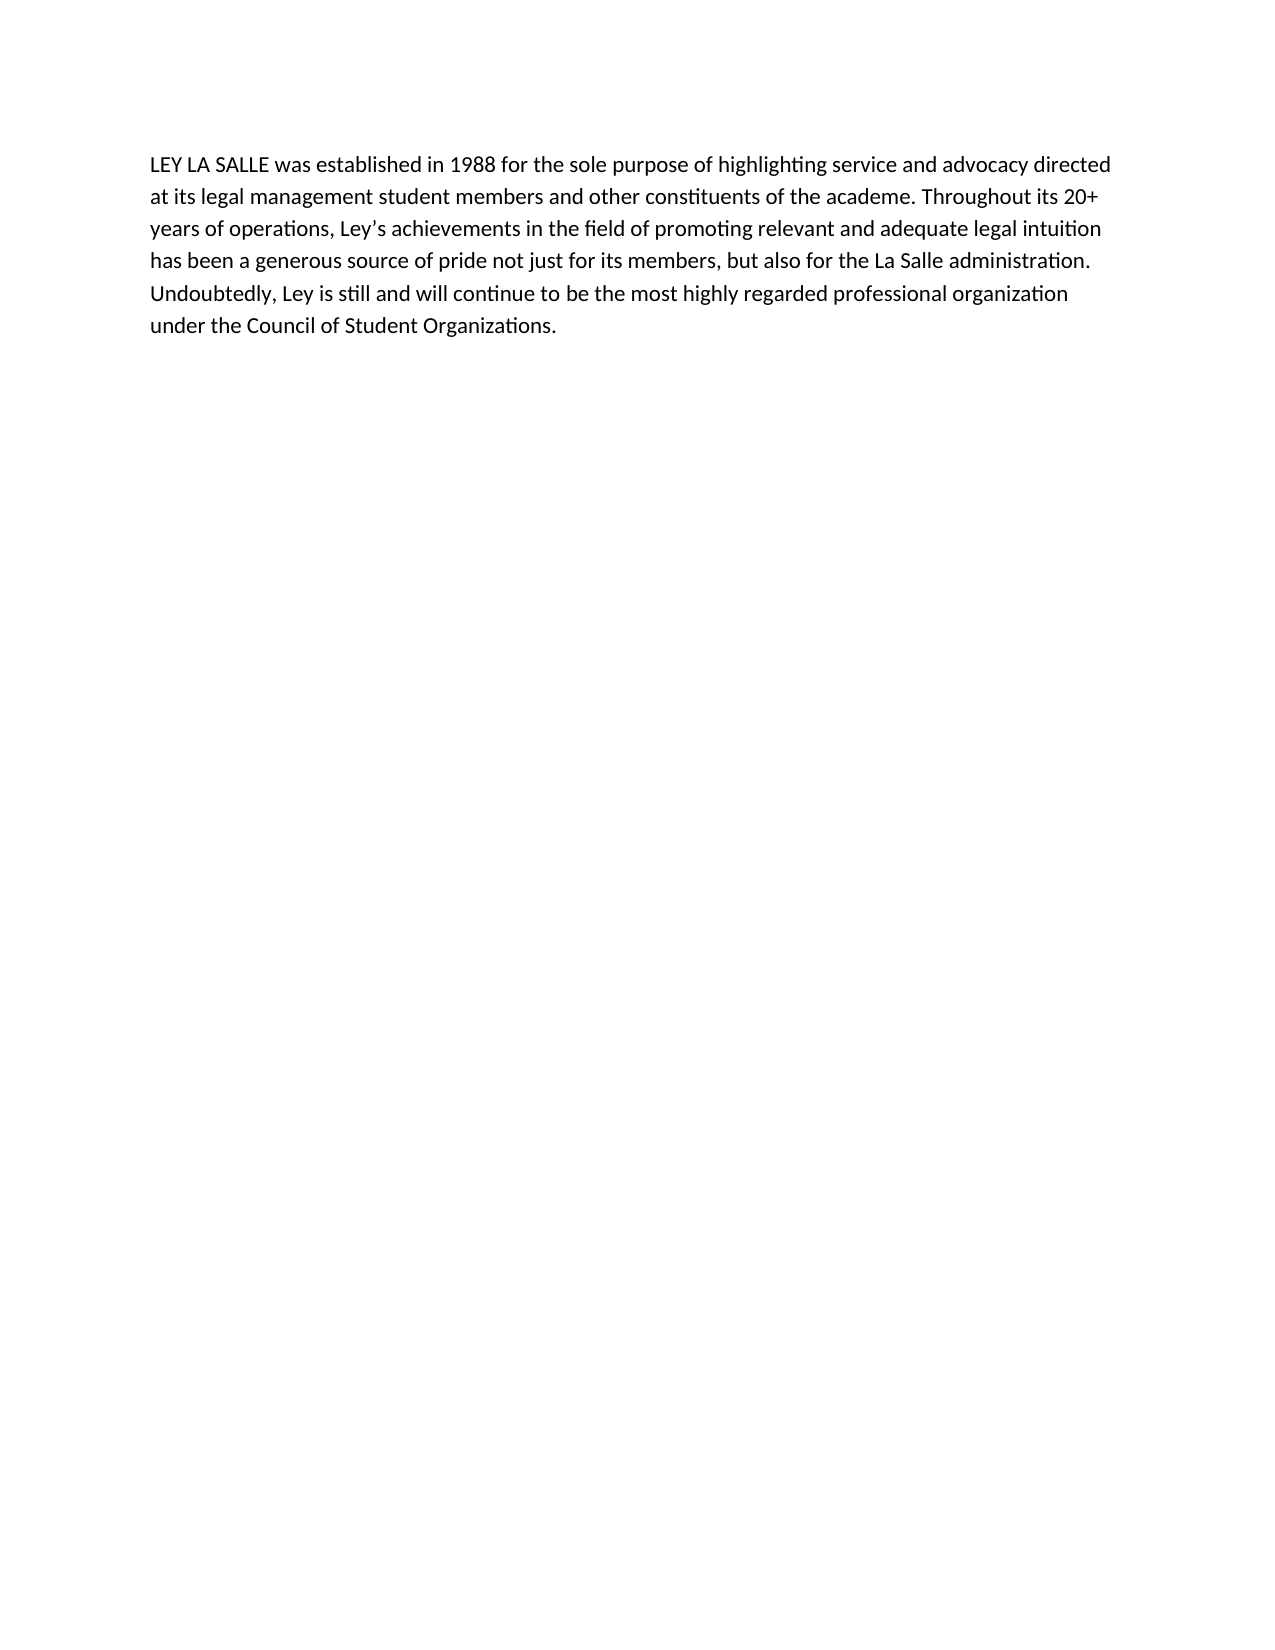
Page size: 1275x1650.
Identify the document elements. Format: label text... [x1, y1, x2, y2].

text LEY LA SALLE was established in 1988 for the sole purpose of highlighting service and advocacy directed at its legal management student members and other constituents of the academe. Throughout its 20+ years of operations, Ley’s achievements in the field of promoting relevant and adequate legal intuition has been a generous source of pride not just for its members, but also for the La Salle administration. Undoubtedly, Ley is still and will continue to be the most highly regarded professional organization under the Council of Student Organizations. [150, 150, 1125, 339]
